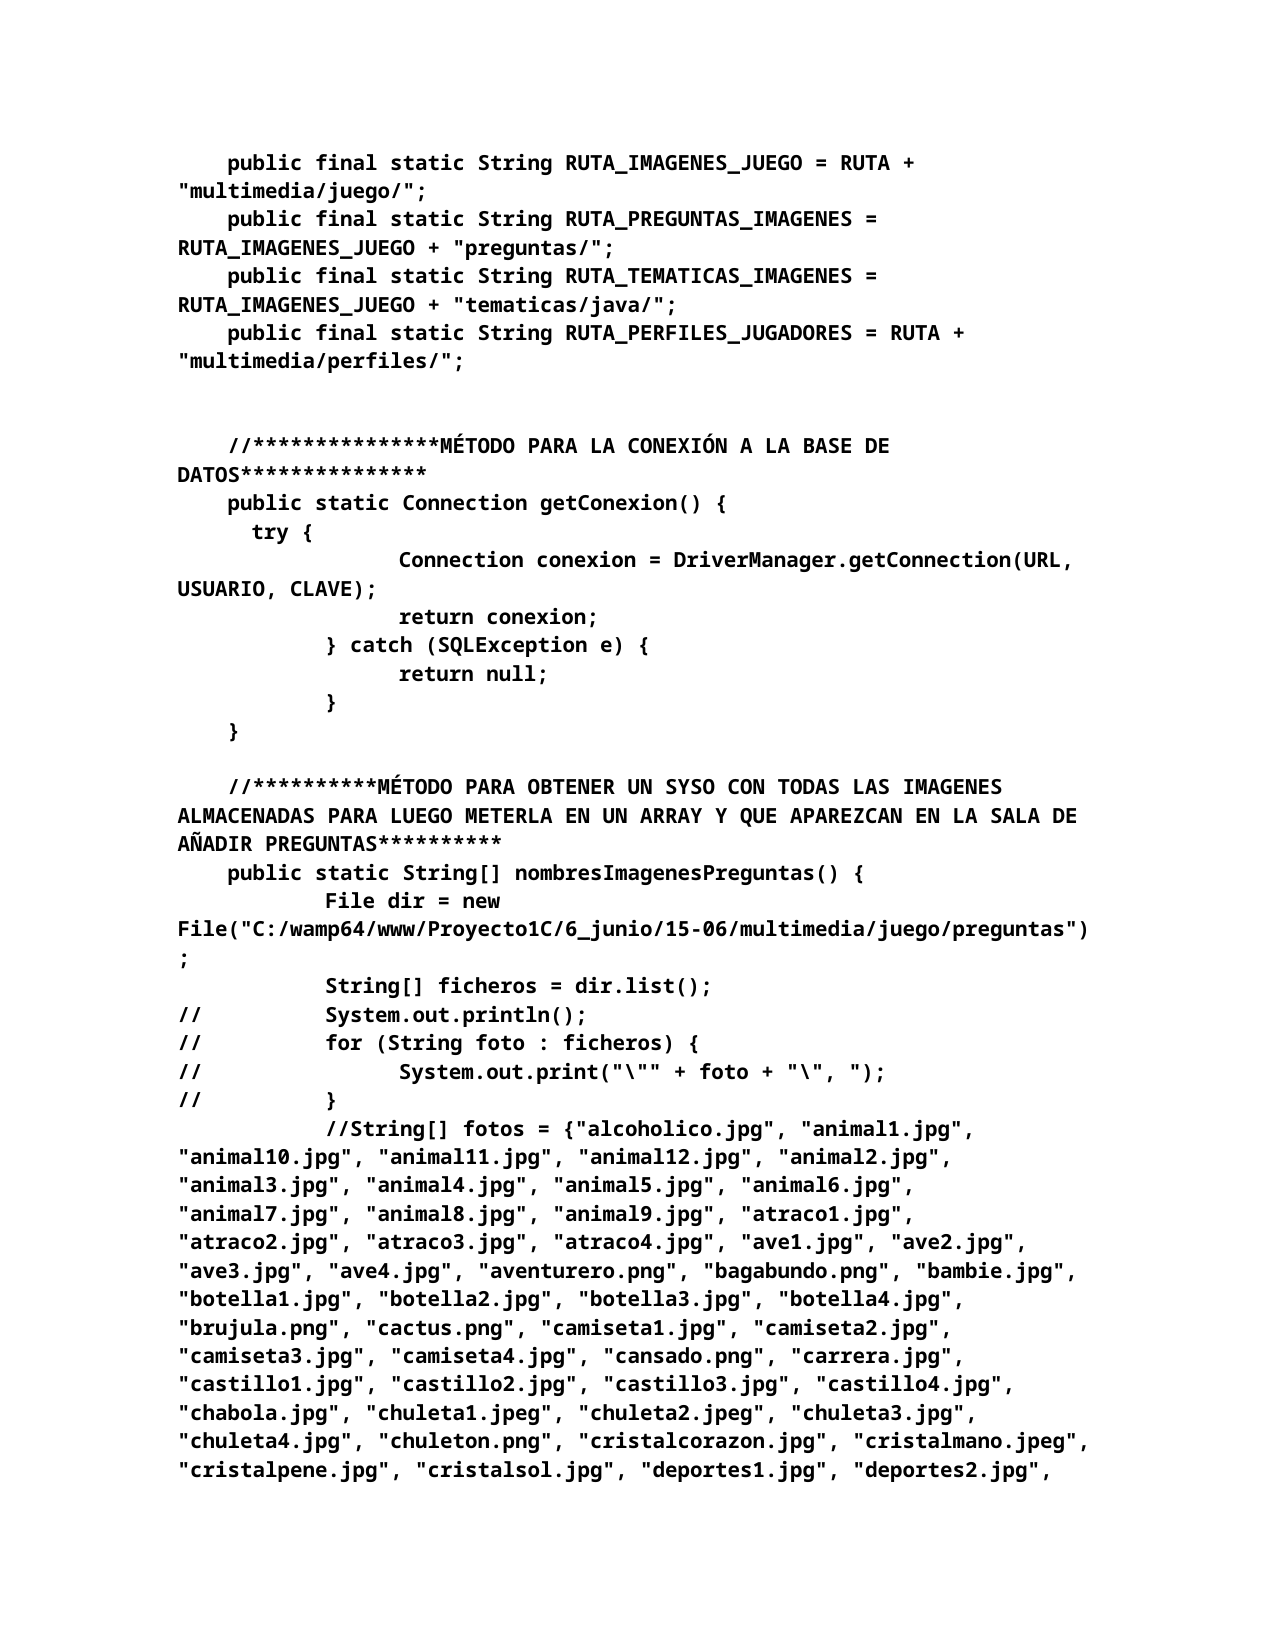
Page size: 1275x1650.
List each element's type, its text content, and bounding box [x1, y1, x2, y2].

text } [177, 687, 1098, 716]
text public final static String RUTA_TEMATICAS_IMAGENES = RUTA_IMAGENES_JUEGO + "tematicas/java/"; [177, 261, 1098, 318]
text try { [177, 517, 1098, 545]
text String[] ficheros = dir.list(); [177, 971, 1098, 1000]
text public static String[] nombresImagenesPreguntas() { [177, 858, 1098, 886]
text public final static String RUTA_PERFILES_JUGADORES = RUTA + "multimedia/perfiles/"; [177, 318, 1098, 375]
text // System.out.println(); [177, 1000, 1098, 1028]
text //**********MÉTODO PARA OBTENER UN SYSO CON TODAS LAS IMAGENES ALMACENADAS PARA LUEGO METERLA EN UN ARRAY Y QUE APAREZCAN EN LA SALA DE AÑADIR PREGUNTAS********** [177, 772, 1098, 858]
text //***************MÉTODO PARA LA CONEXIÓN A LA BASE DE DATOS*************** [177, 432, 1098, 488]
text File dir = new File("C:/wamp64/www/Proyecto1C/6_junio/15-06/multimedia/juego/preguntas"); [177, 886, 1098, 971]
text // for (String foto : ficheros) { [177, 1028, 1098, 1057]
text public static Connection getConexion() { [177, 488, 1098, 517]
text return conexion; [177, 602, 1098, 631]
text return null; [177, 659, 1098, 687]
text } catch (SQLException e) { [177, 631, 1098, 659]
text public final static String RUTA_PREGUNTAS_IMAGENES = RUTA_IMAGENES_JUEGO + "preguntas/"; [177, 204, 1098, 261]
text Connection conexion = DriverManager.getConnection(URL, USUARIO, CLAVE); [177, 545, 1098, 602]
text // } [177, 1085, 1098, 1114]
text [177, 1114, 1098, 1483]
text // System.out.print("\"" + foto + "\", "); [177, 1057, 1098, 1085]
text public final static String RUTA_IMAGENES_JUEGO = RUTA + "multimedia/juego/"; [177, 148, 1098, 204]
text } [177, 716, 1098, 744]
